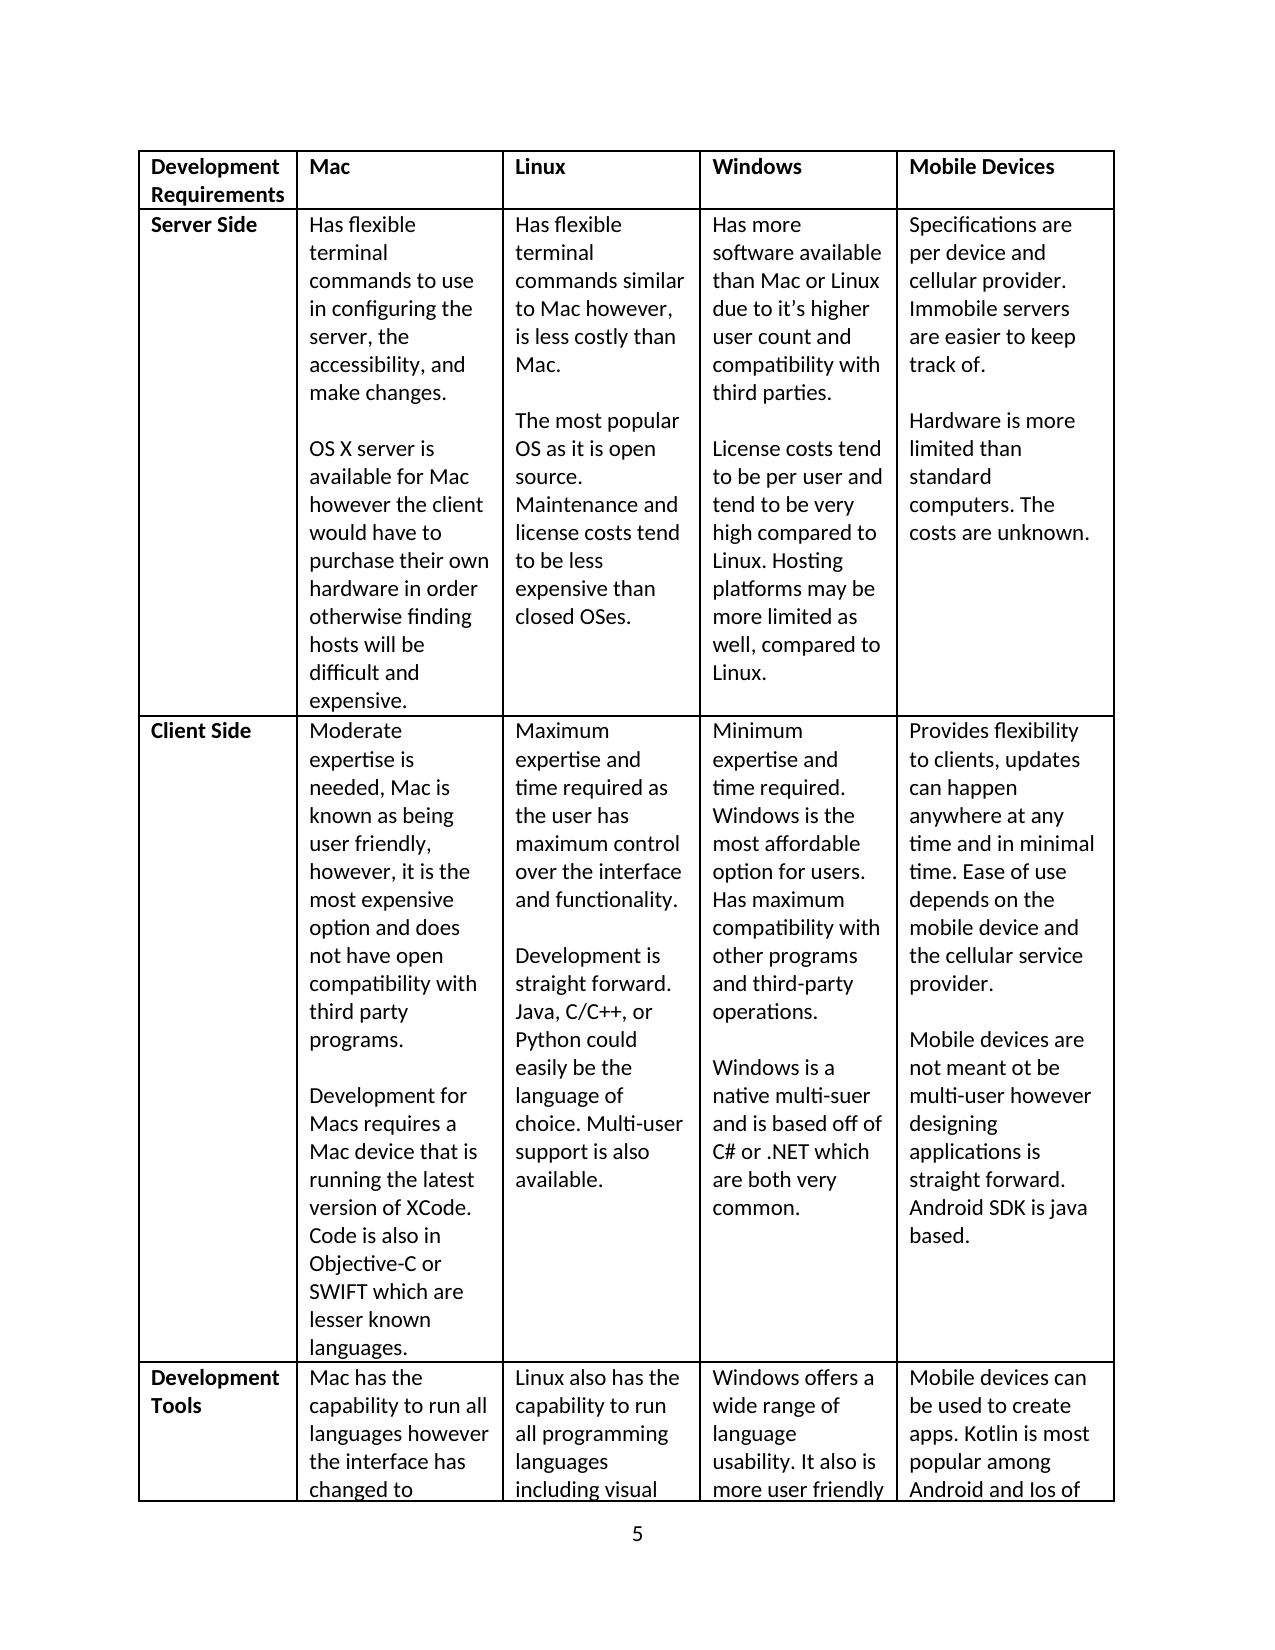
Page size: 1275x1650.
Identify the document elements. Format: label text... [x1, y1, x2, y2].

table_header Development Requirements [140, 152, 296, 208]
table_cell Minimum expertise and time required. Windows is the most affordable option for users. Has maximum compatibility with other programs and third-party operations. Windows is a native multi-suer and is based off of C# or .NET which are both very common. [701, 717, 896, 1361]
table_cell Server Side [140, 210, 296, 714]
table_cell Development Tools [140, 1363, 296, 1500]
table_cell Has flexible terminal commands to use in configuring the server, the accessibility, and make changes. OS X server is available for Mac however the client would have to purchase their own hardware in order otherwise finding hosts will be difficult and expensive. [298, 210, 502, 714]
table_header Linux [504, 152, 699, 208]
table_cell Linux also has the capability to run all programming languages including visual studio, HTML, CSS and more. Linux also offers better support for some programming languages and can often be the preferred OS to use in programming. [504, 1363, 699, 1500]
table_cell Mobile devices can be used to create apps. Kotlin is most popular among Android and Ios of course for Apple iPhones. Supporting libraries are used in the front end of the applications. [898, 1363, 1113, 1500]
table_cell Provides flexibility to clients, updates can happen anywhere at any time and in minimal time. Ease of use depends on the mobile device and the cellular service provider. Mobile devices are not meant ot be multi-user however designing applications is straight forward. Android SDK is java based. [898, 717, 1113, 1361]
table_cell Mac has the capability to run all languages however the interface has changed to become compatible with iOS. This is fine when development exclusively on Mac but causes issues when trying to work on a project primarily being built on Windows or Linux because the languages are not fully cross compatible. [298, 1363, 502, 1500]
table_cell Windows offers a wide range of language usability. It also is more user friendly since it is the most used OS. [701, 1363, 896, 1500]
table_header Windows [701, 152, 896, 208]
table_cell Has more software available than Mac or Linux due to it’s higher user count and compatibility with third parties. License costs tend to be per user and tend to be very high compared to Linux. Hosting platforms may be more limited as well, compared to Linux. [701, 210, 896, 714]
table_header Mobile Devices [898, 152, 1113, 208]
table_cell Moderate expertise is needed, Mac is known as being user friendly, however, it is the most expensive option and does not have open compatibility with third party programs. Development for Macs requires a Mac device that is running the latest version of XCode. Code is also in Objective-C or SWIFT which are lesser known languages. [298, 717, 502, 1361]
table_header Mac [298, 152, 502, 208]
table_cell Maximum expertise and time required as the user has maximum control over the interface and functionality. Development is straight forward. Java, C/C++, or Python could easily be the language of choice. Multi-user support is also available. [504, 717, 699, 1361]
table_cell Client Side [140, 717, 296, 1361]
table_cell Specifications are per device and cellular provider. Immobile servers are easier to keep track of. Hardware is more limited than standard computers. The costs are unknown. [898, 210, 1113, 714]
table_cell Has flexible terminal commands similar to Mac however, is less costly than Mac. The most popular OS as it is open source. Maintenance and license costs tend to be less expensive than closed OSes. [504, 210, 699, 714]
